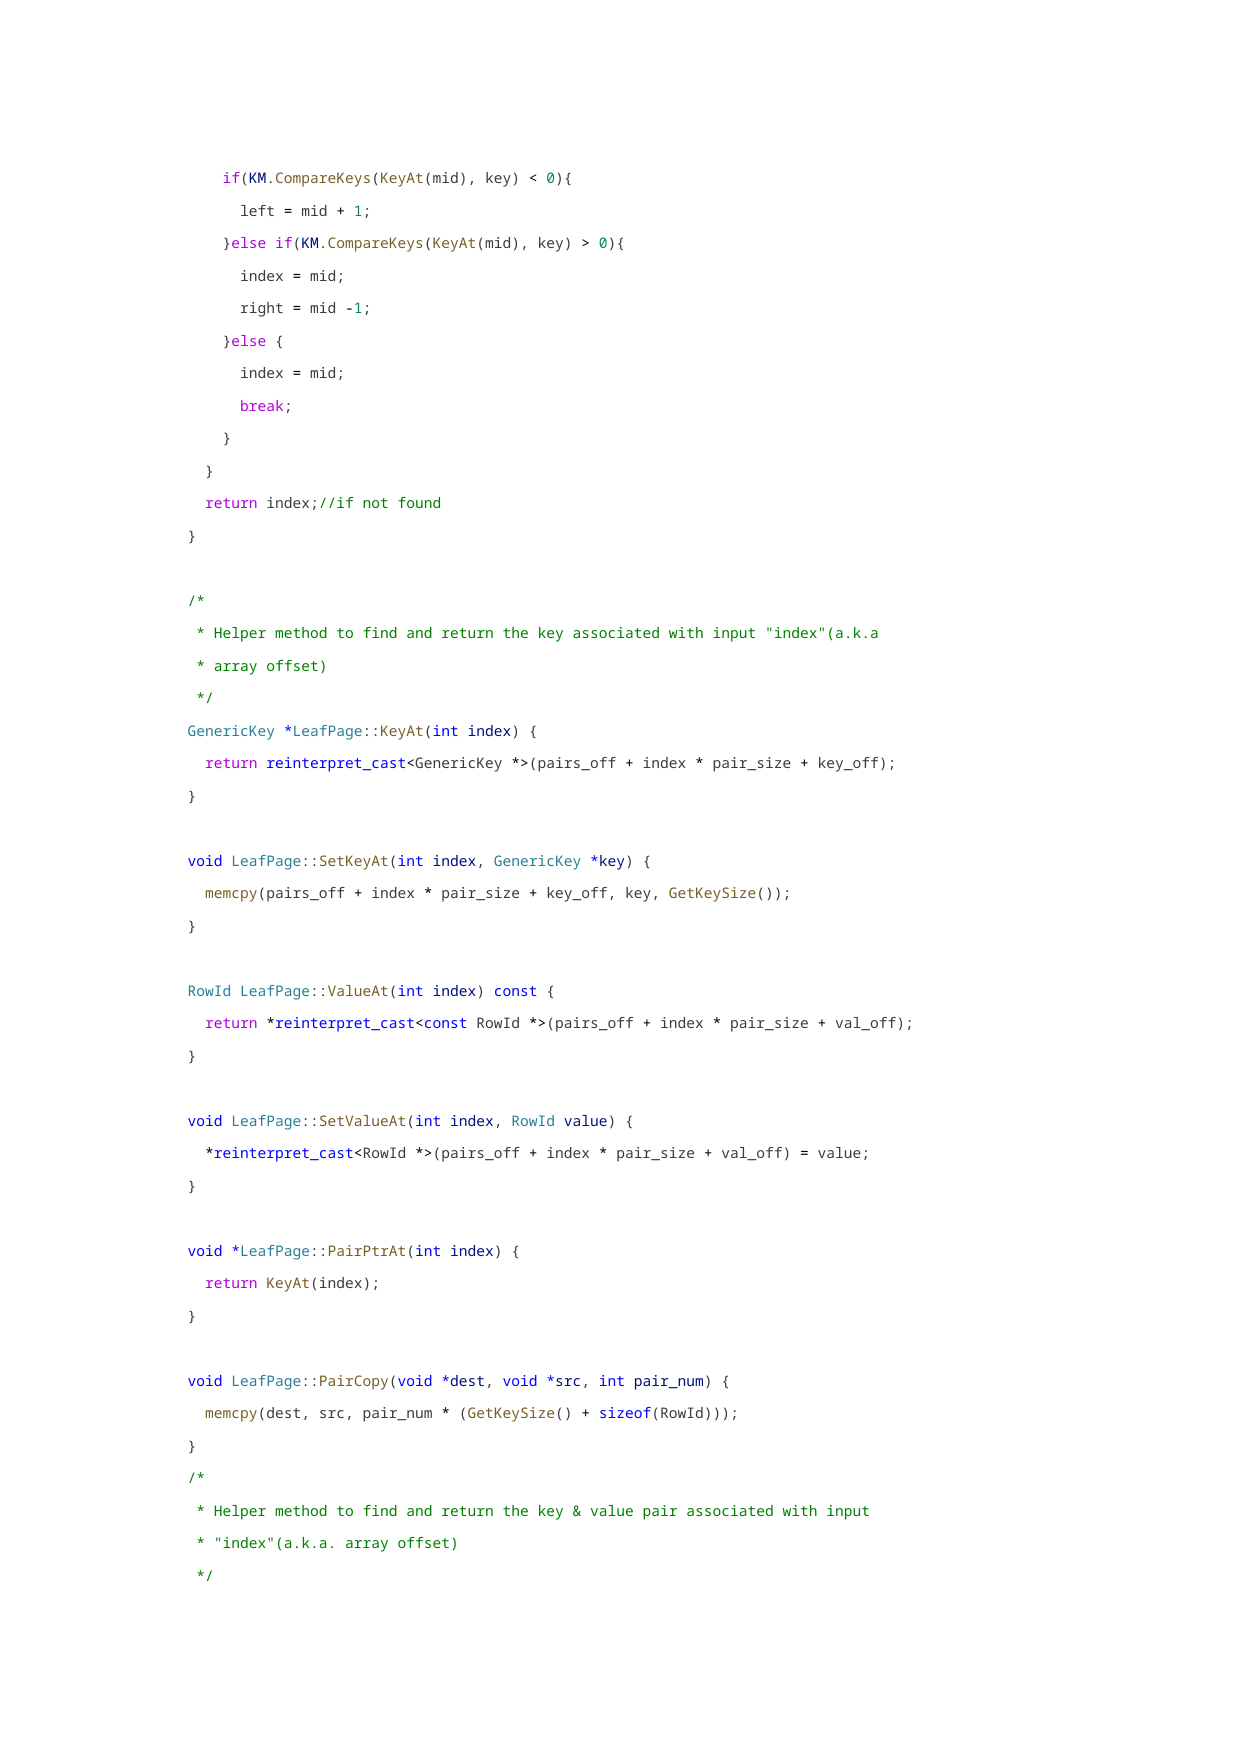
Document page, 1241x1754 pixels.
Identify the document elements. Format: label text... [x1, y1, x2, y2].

text GenericKey *LeafPage::KeyAt(int index) { [187, 714, 1053, 747]
text void *LeafPage::PairPtrAt(int index) { [187, 1234, 1053, 1267]
text } [187, 1039, 1053, 1072]
text } [187, 422, 1053, 454]
text } [187, 1169, 1053, 1202]
text * array offset) [187, 649, 1053, 682]
text /* [187, 584, 1053, 617]
text }else if(KM.CompareKeys(KeyAt(mid), key) > 0){ [187, 227, 1053, 259]
text if(KM.CompareKeys(KeyAt(mid), key) < 0){ [187, 162, 1053, 194]
text } [187, 454, 1053, 487]
text return *reinterpret_cast<const RowId *>(pairs_off + index * pair_size + val_off); [187, 1007, 1053, 1039]
text index = mid; [187, 357, 1053, 389]
text return index;//if not found [187, 487, 1053, 519]
text right = mid -1; [187, 292, 1053, 324]
text void LeafPage::SetValueAt(int index, RowId value) { [187, 1104, 1053, 1137]
text return KeyAt(index); [187, 1267, 1053, 1299]
text memcpy(pairs_off + index * pair_size + key_off, key, GetKeySize()); [187, 877, 1053, 909]
text void LeafPage::SetKeyAt(int index, GenericKey *key) { [187, 844, 1053, 877]
text } [187, 519, 1053, 552]
text *reinterpret_cast<RowId *>(pairs_off + index * pair_size + val_off) = value; [187, 1137, 1053, 1169]
text }else { [187, 324, 1053, 357]
text return reinterpret_cast<GenericKey *>(pairs_off + index * pair_size + key_off); [187, 747, 1053, 779]
text void LeafPage::PairCopy(void *dest, void *src, int pair_num) { [187, 1364, 1053, 1397]
text */ [187, 682, 1053, 714]
text left = mid + 1; [187, 194, 1053, 227]
text RowId LeafPage::ValueAt(int index) const { [187, 974, 1053, 1007]
text index = mid; [187, 259, 1053, 292]
text */ [187, 1559, 1053, 1592]
text /* [187, 1462, 1053, 1494]
text } [187, 779, 1053, 812]
text * "index"(a.k.a. array offset) [187, 1527, 1053, 1559]
text } [187, 1299, 1053, 1332]
text memcpy(dest, src, pair_num * (GetKeySize() + sizeof(RowId))); [187, 1397, 1053, 1429]
text } [187, 1429, 1053, 1462]
text * Helper method to find and return the key & value pair associated with input [187, 1494, 1053, 1527]
text * Helper method to find and return the key associated with input "index"(a.k.a [187, 617, 1053, 649]
text break; [187, 389, 1053, 422]
text } [187, 909, 1053, 942]
